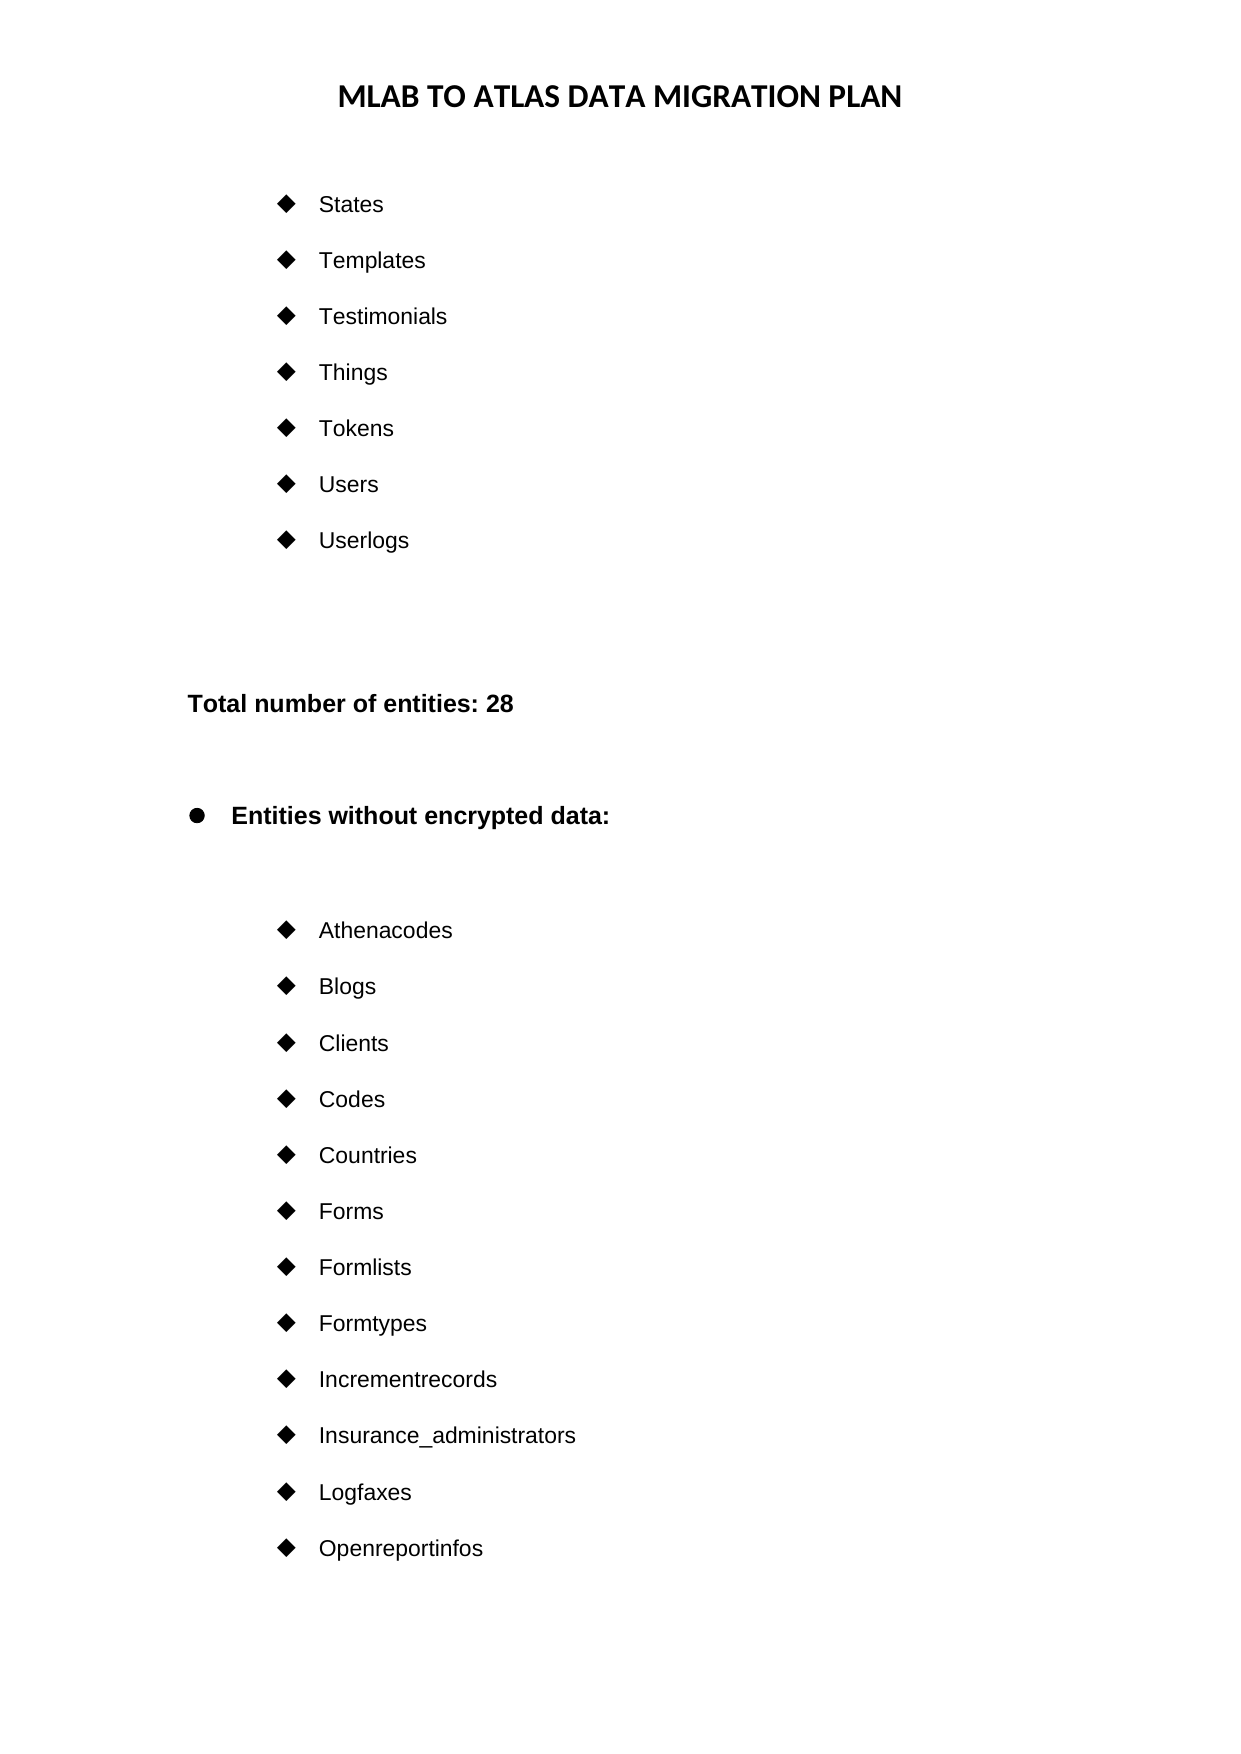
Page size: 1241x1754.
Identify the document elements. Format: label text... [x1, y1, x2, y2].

list Athenacodes [275, 917, 1053, 943]
list Entities without encrypted data: [187, 801, 1053, 830]
list Codes [275, 1086, 1053, 1112]
list Testimonials [275, 303, 1053, 329]
list Blogs [275, 973, 1053, 1000]
list Templates [275, 247, 1053, 273]
list Formlists [275, 1254, 1053, 1280]
list Tokens [275, 415, 1053, 441]
list Formtypes [275, 1310, 1053, 1337]
list Openreportinfos [275, 1535, 1053, 1561]
list Things [275, 359, 1053, 385]
list Clients [275, 1029, 1053, 1056]
list Countries [275, 1142, 1053, 1168]
list States [275, 191, 1053, 217]
list Users [275, 471, 1053, 498]
list Logfaxes [275, 1479, 1053, 1505]
list Forms [275, 1198, 1053, 1224]
list Incrementrecords [275, 1366, 1053, 1393]
list Userlogs [275, 527, 1053, 554]
list Insurance_administrators [275, 1422, 1053, 1449]
text Total number of entities: 28 [187, 689, 1053, 717]
